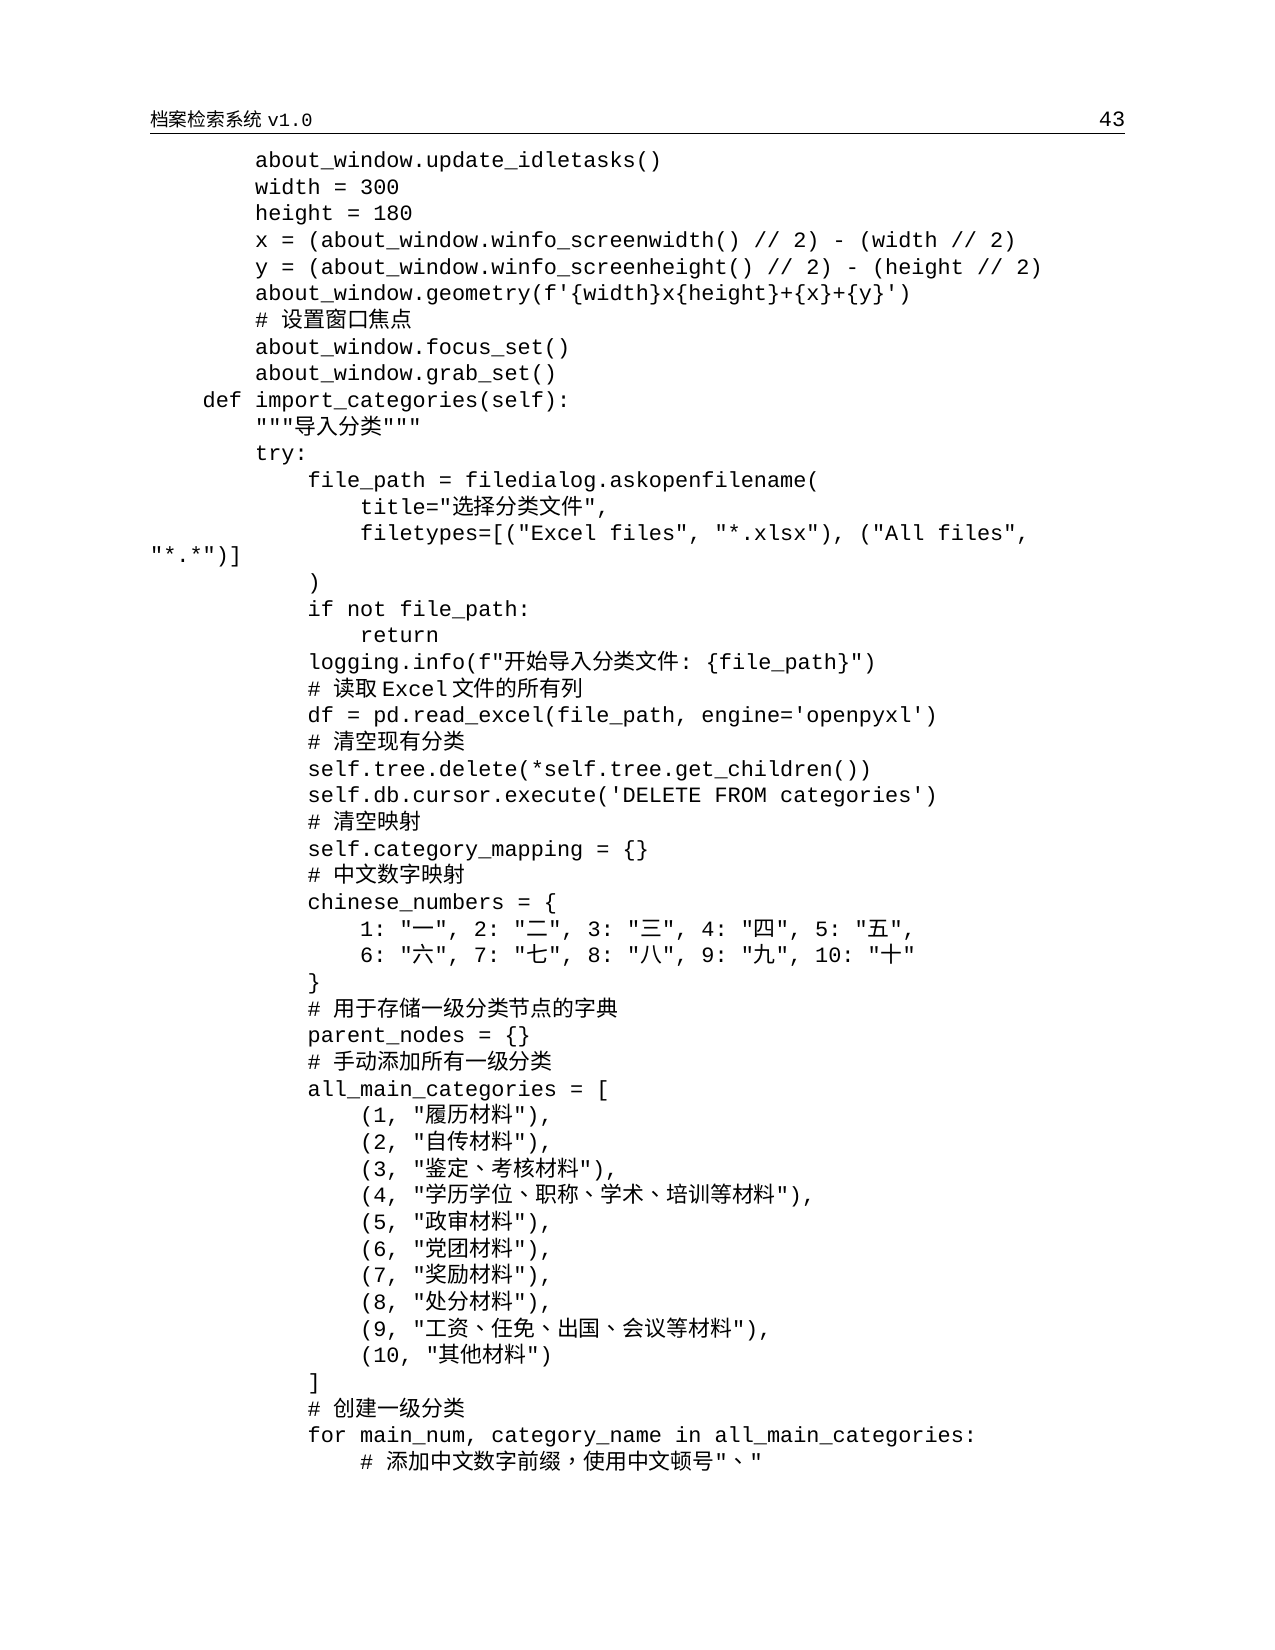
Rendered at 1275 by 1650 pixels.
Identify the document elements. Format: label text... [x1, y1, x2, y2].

text (7, "奖励材料"), [150, 1265, 1125, 1287]
text about_window.focus_set() [150, 337, 1125, 358]
text (5, "政审材料"), [150, 1212, 1125, 1234]
text # 清空现有分类 [150, 732, 1125, 754]
text self.category_mapping = {} [150, 838, 1125, 860]
text 1: "一", 2: "二", 3: "三", 4: "四", 5: "五", [150, 918, 1125, 940]
text } [150, 972, 1125, 994]
text self.db.cursor.execute('DELETE FROM categories') [150, 785, 1125, 807]
text (8, "处分材料"), [150, 1292, 1125, 1314]
text y = (about_window.winfo_screenheight() // 2) - (height // 2) [150, 257, 1125, 278]
text if not file_path: [150, 598, 1125, 620]
text # 清空映射 [150, 812, 1125, 834]
text # 创建一级分类 [150, 1398, 1125, 1420]
text 6: "六", 7: "七", 8: "八", 9: "九", 10: "十" [150, 945, 1125, 967]
text (1, "履历材料"), [150, 1105, 1125, 1127]
text # 设置窗口焦点 [150, 310, 1125, 332]
text """导入分类""" [150, 417, 1125, 438]
text title="选择分类文件", [150, 497, 1125, 518]
text parent_nodes = {} [150, 1025, 1125, 1047]
text all_main_categories = [ [150, 1078, 1125, 1100]
text about_window.update_idletasks() [150, 150, 1125, 172]
text self.tree.delete(*self.tree.get_children()) [150, 758, 1125, 780]
text (3, "鉴定、考核材料"), [150, 1158, 1125, 1180]
text try: [150, 443, 1125, 465]
text (9, "工资、任免、出国、会议等材料"), [150, 1318, 1125, 1340]
text ) [150, 572, 1125, 594]
text # 添加中文数字前缀，使用中文顿号"、" [150, 1452, 1125, 1474]
text about_window.grab_set() [150, 363, 1125, 385]
text def import_categories(self): [150, 390, 1125, 412]
text width = 300 [150, 177, 1125, 198]
text ] [150, 1372, 1125, 1394]
text (6, "党团材料"), [150, 1238, 1125, 1260]
text # 读取Excel文件的所有列 [150, 678, 1125, 700]
text (4, "学历学位、职称、学术、培训等材料"), [150, 1185, 1125, 1207]
text df = pd.read_excel(file_path, engine='openpyxl') [150, 705, 1125, 727]
text return [150, 625, 1125, 647]
text filetypes=[("Excel files", "*.xlsx"), ("All files", "*.*")] [150, 523, 1125, 567]
text (2, "自传材料"), [150, 1132, 1125, 1154]
text logging.info(f"开始导入分类文件: {file_path}") [150, 652, 1125, 674]
text file_path = filedialog.askopenfilename( [150, 470, 1125, 492]
text about_window.geometry(f'{width}x{height}+{x}+{y}') [150, 283, 1125, 305]
text for main_num, category_name in all_main_categories: [150, 1425, 1125, 1447]
text (10, "其他材料") [150, 1345, 1125, 1367]
text # 用于存储一级分类节点的字典 [150, 998, 1125, 1020]
text x = (about_window.winfo_screenwidth() // 2) - (width // 2) [150, 230, 1125, 252]
text chinese_numbers = { [150, 892, 1125, 914]
text height = 180 [150, 203, 1125, 225]
text # 中文数字映射 [150, 865, 1125, 887]
text # 手动添加所有一级分类 [150, 1052, 1125, 1074]
